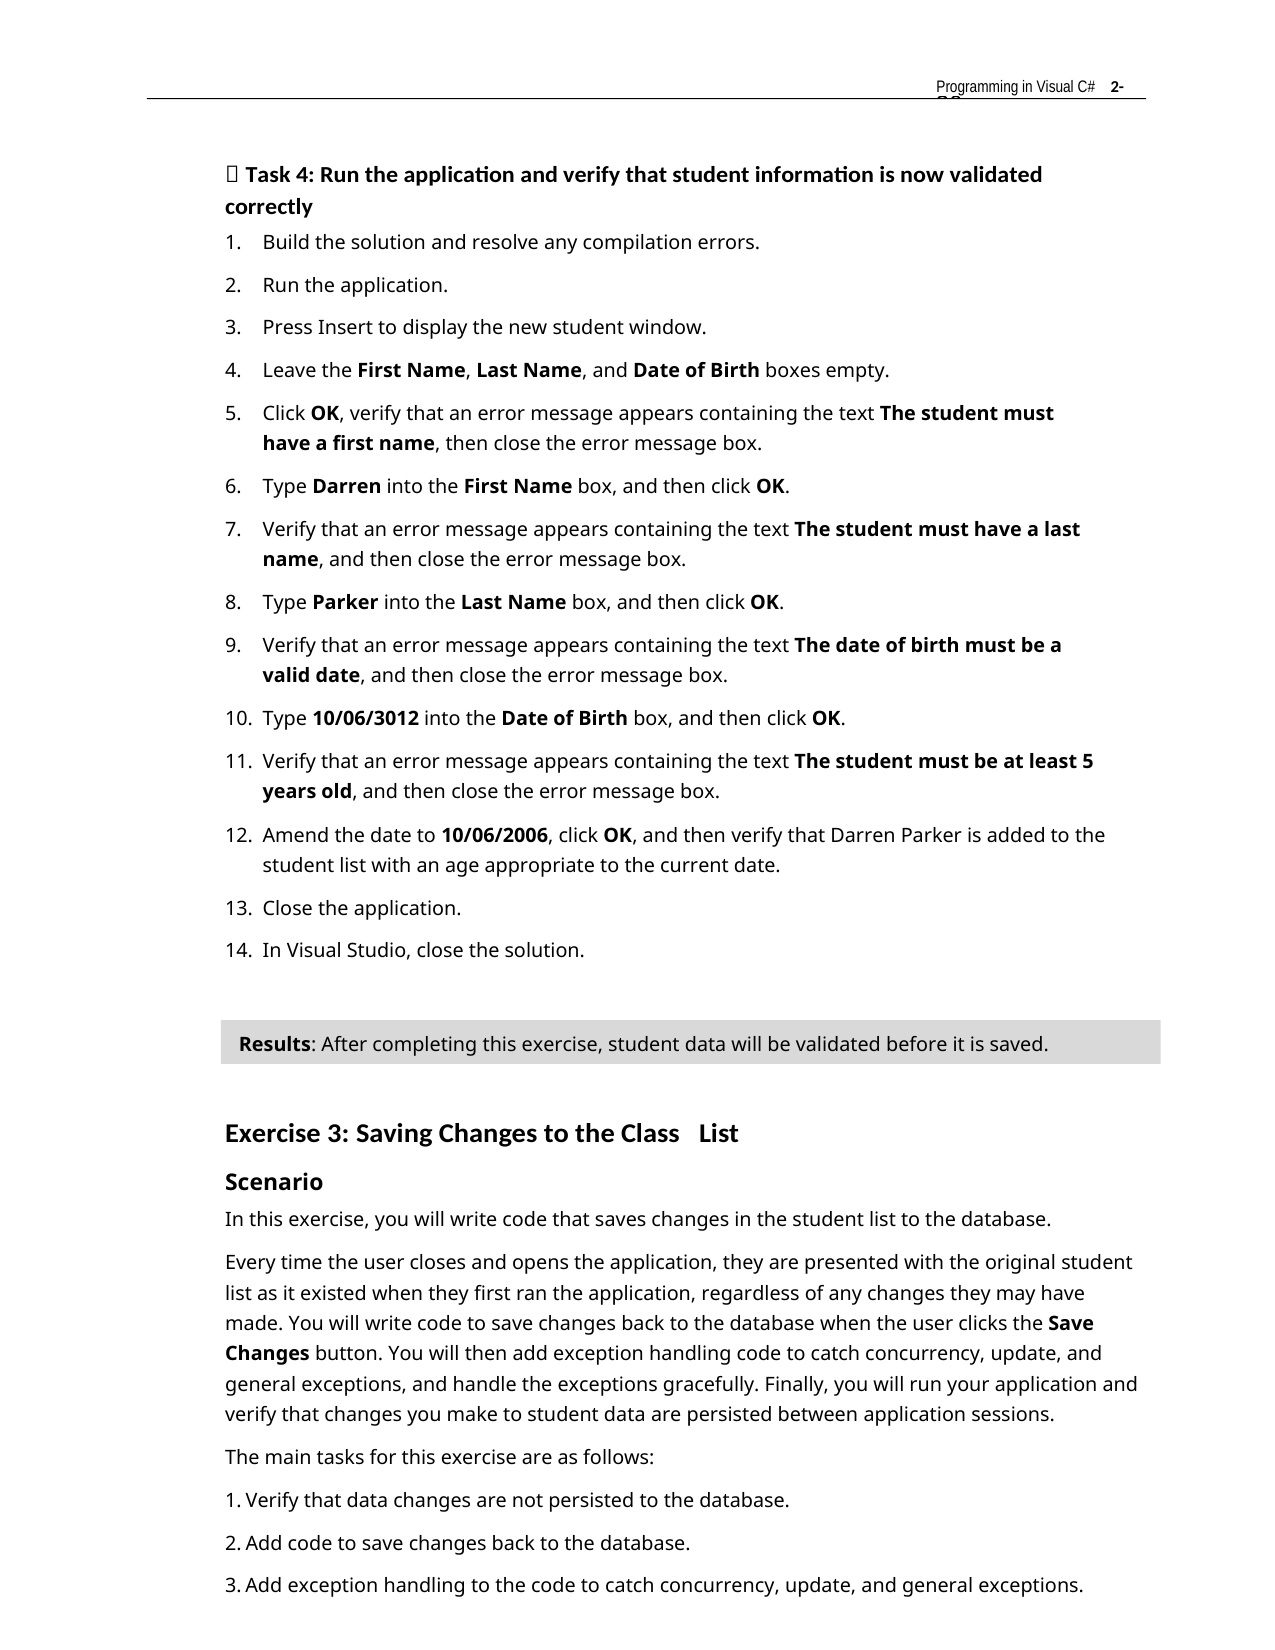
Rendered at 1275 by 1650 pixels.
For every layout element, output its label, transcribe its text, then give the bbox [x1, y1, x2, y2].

list Type Darren into the First Name box, and then click OK. [225, 472, 1173, 499]
text Every time the user closes and opens the application, they are presented with the original student list as it existed when they first ran the application, regardless of any changes they may have made. You will write code to save changes back to the database when the user clicks the Save Changes button. You will then add exception handling code to catch concurrency, update, and general exceptions, and handle the exceptions gracefully. Finally, you will run your application and verify that changes you make to student data are persisted between application sessions. [225, 1248, 1143, 1427]
text In this exercise, you will write code that saves changes in the student list to the database. [225, 1206, 1096, 1233]
list Click OK, verify that an error message appears containing the text The student must have a first name, then close the error message box. [225, 399, 1107, 456]
subtitle Scenario [225, 1166, 1096, 1197]
list Type 10/06/3012 into the Date of Birth box, and then click OK. [225, 705, 1173, 732]
list Verify that an error message appears containing the text The date of birth must be a valid date, and then close the error message box. [225, 631, 1109, 689]
list Type Parker into the Last Name box, and then click OK. [225, 588, 1173, 616]
list Verify that an error message appears containing the text The student must have a last name, and then close the error message box. [225, 515, 1121, 572]
list Verify that data changes are not persisted to the database. [225, 1486, 1173, 1513]
list Close the application. [225, 894, 1173, 921]
list Amend the date to 10/06/2006, click OK, and then verify that Darren Parker is added to the student list with an age appropriate to the current date. [225, 821, 1132, 878]
list Leave the First Name, Last Name, and Date of Birth boxes empty. [225, 356, 1173, 383]
list Run the application. [225, 271, 1173, 298]
list Add exception handling to the code to catch concurrency, update, and general exceptions. [225, 1571, 1173, 1598]
subtitle Exercise 3: Saving Changes to the Class List [225, 1116, 1096, 1149]
list Press Insert to display the new student window. [225, 313, 1173, 341]
subtitle  Task 4: Run the application and verify that student information is now validated correctly [225, 158, 1096, 220]
list Add code to save changes back to the database. [225, 1529, 1173, 1556]
list Verify that an error message appears containing the text The student must be at least 5 years old, and then close the error message box. [225, 747, 1129, 805]
text The main tasks for this exercise are as follows: [225, 1443, 1096, 1470]
list In Visual Studio, close the solution. [225, 937, 1173, 963]
list Build the solution and resolve any compilation errors. [225, 228, 1173, 255]
